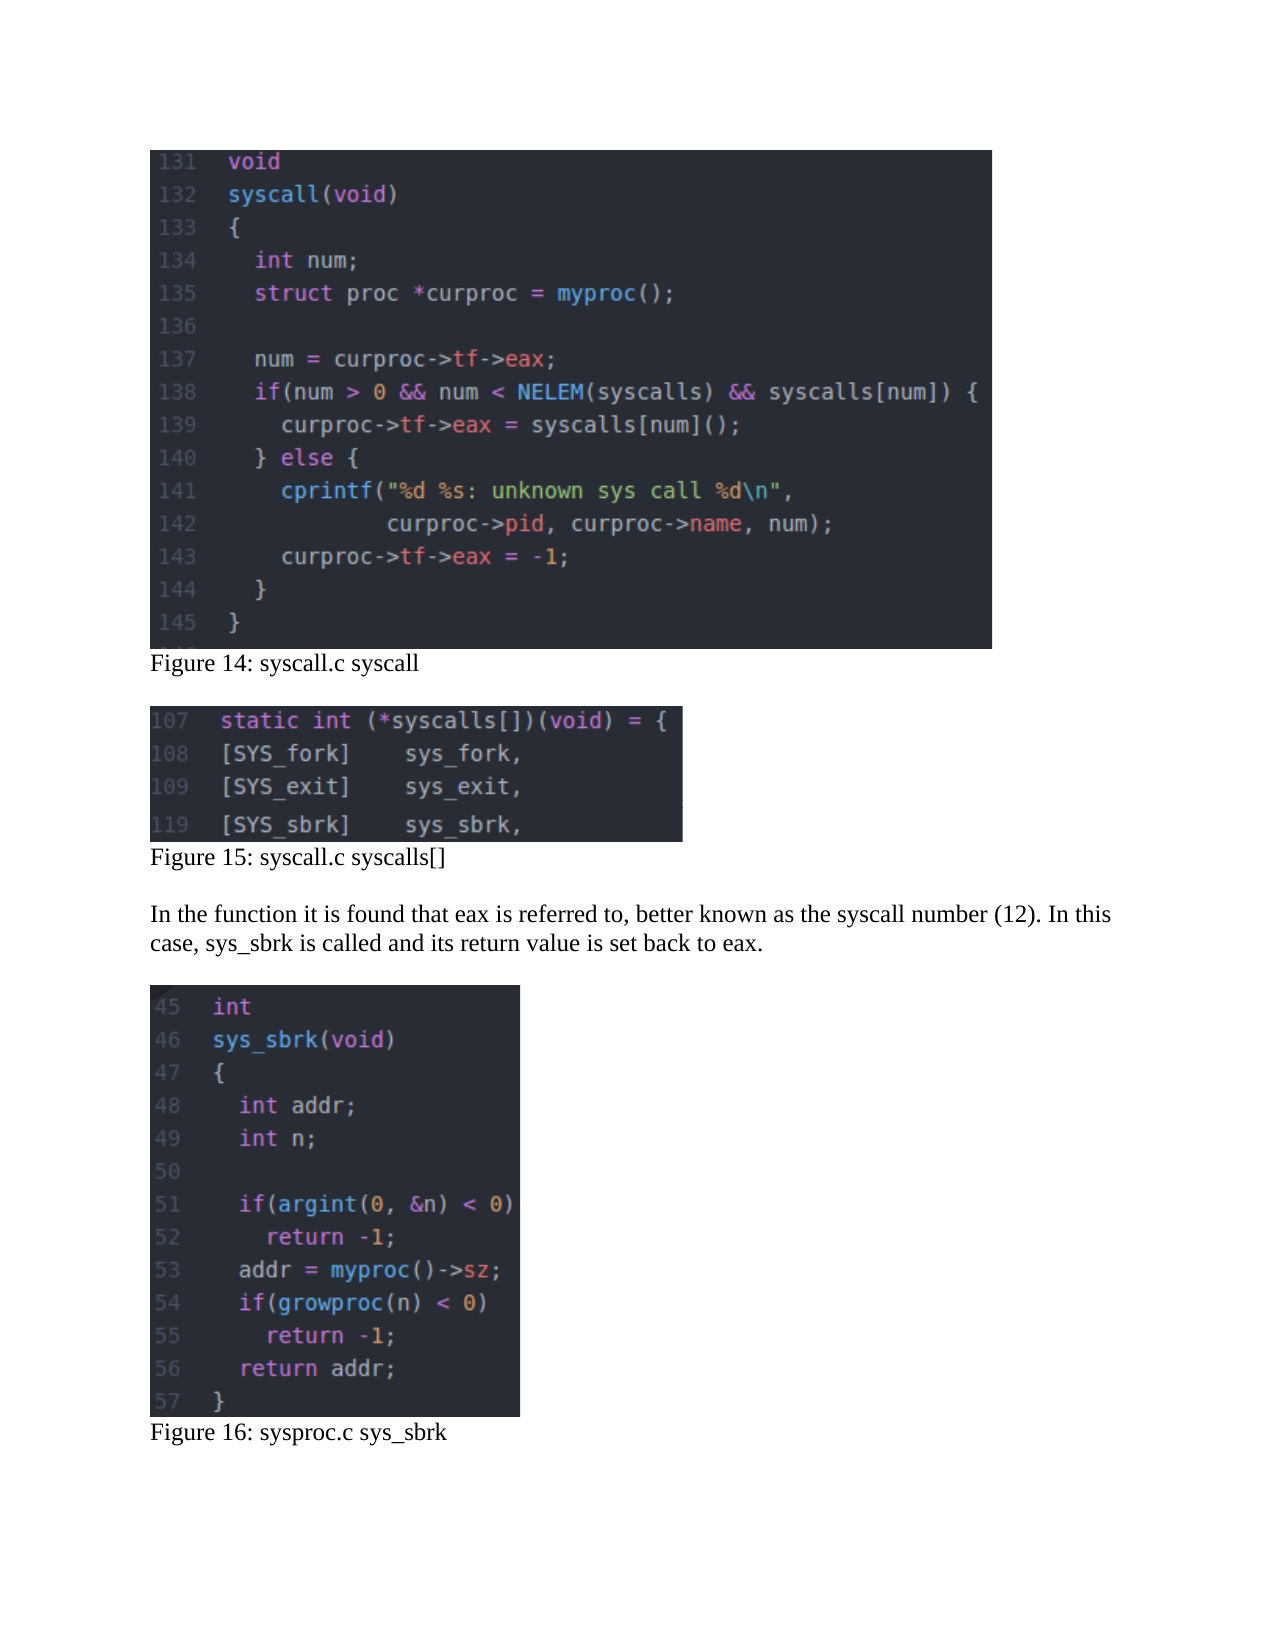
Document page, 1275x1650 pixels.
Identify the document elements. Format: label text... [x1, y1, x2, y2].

text Figure 15: syscall.c syscalls[] [150, 842, 1125, 871]
picture [150, 706, 683, 842]
picture [150, 985, 521, 1417]
text Figure 14: syscall.c syscall [150, 648, 1125, 677]
picture [150, 150, 993, 649]
text Figure 16: sysproc.c sys_sbrk [150, 1417, 1125, 1446]
text In the function it is found that eax is referred to, better known as the syscall number (12). In this case, sys_sbrk is called and its return value is set back to eax. [150, 899, 1125, 957]
